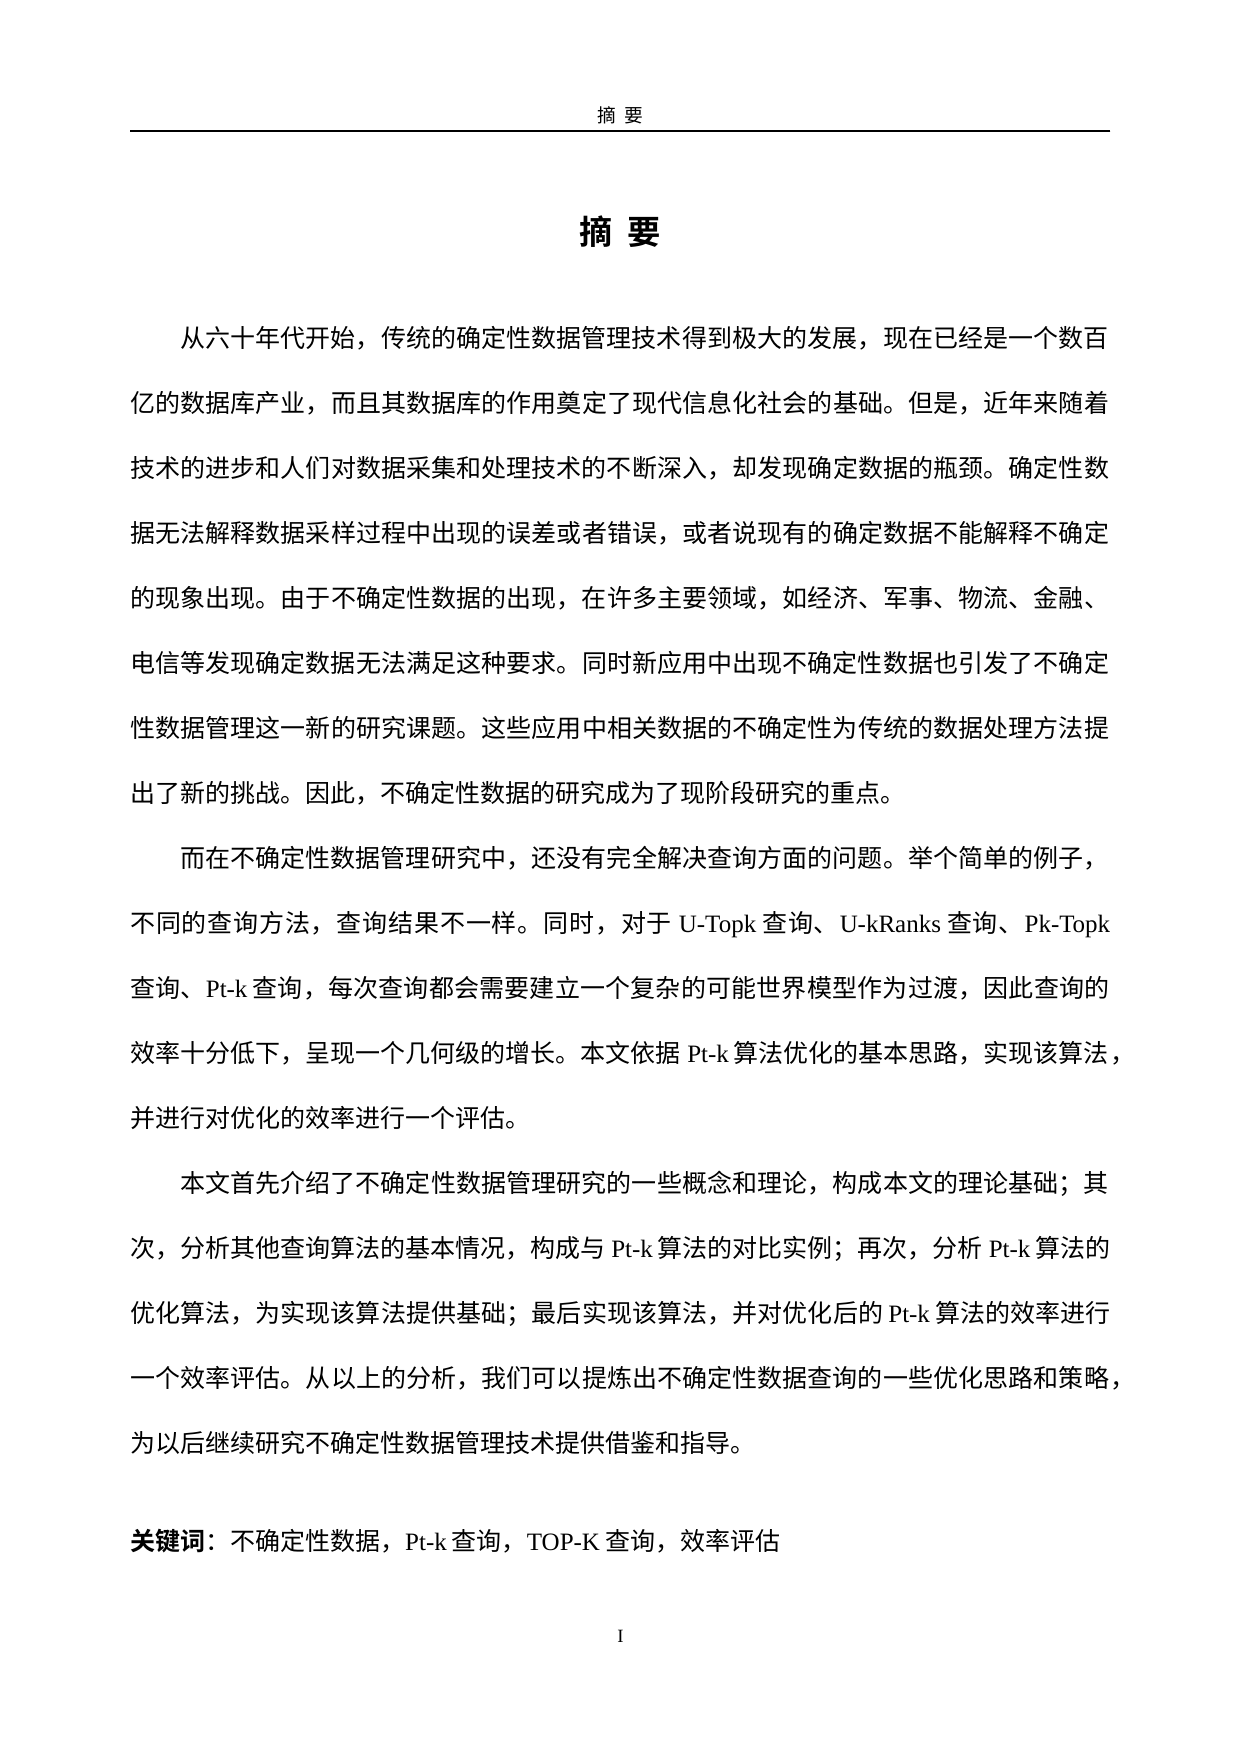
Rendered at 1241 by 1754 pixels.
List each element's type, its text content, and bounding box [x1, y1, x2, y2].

text 本文首先介绍了不确定性数据管理研究的一些概念和理论，构成本文的理论基础；其次，分析其他查询算法的基本情况，构成与Pt-k算法的对比实例；再次，分析Pt-k算法的优化算法，为实现该算法提供基础；最后实现该算法，并对优化后的Pt-k算法的效率进行一个效率评估。从以上的分析，我们可以提炼出不确定性数据查询的一些优化思路和策略，为以后继续研究不确定性数据管理技术提供借鉴和指导。 [130, 1149, 1110, 1474]
text 从六十年代开始，传统的确定性数据管理技术得到极大的发展，现在已经是一个数百亿的数据库产业，而且其数据库的作用奠定了现代信息化社会的基础。但是，近年来随着技术的进步和人们对数据采集和处理技术的不断深入，却发现确定数据的瓶颈。确定性数据无法解释数据采样过程中出现的误差或者错误，或者说现有的确定数据不能解释不确定的现象出现。由于不确定性数据的出现，在许多主要领域，如经济、军事、物流、金融、电信等发现确定数据无法满足这种要求。同时新应用中出现不确定性数据也引发了不确定性数据管理这一新的研究课题。这些应用中相关数据的不确定性为传统的数据处理方法提出了新的挑战。因此，不确定性数据的研究成为了现阶段研究的重点。 [130, 304, 1110, 824]
text 关键词：不确定性数据，Pt-k查询，TOP-K查询，效率评估 [130, 1507, 1110, 1572]
list 摘 要 [130, 197, 1110, 262]
text 而在不确定性数据管理研究中，还没有完全解决查询方面的问题。举个简单的例子，不同的查询方法，查询结果不一样。同时，对于U-Topk查询、U-kRanks查询、Pk-Topk查询、Pt-k查询，每次查询都会需要建立一个复杂的可能世界模型作为过渡，因此查询的效率十分低下，呈现一个几何级的增长。本文依据Pt-k算法优化的基本思路，实现该算法，并进行对优化的效率进行一个评估。 [130, 824, 1110, 1149]
